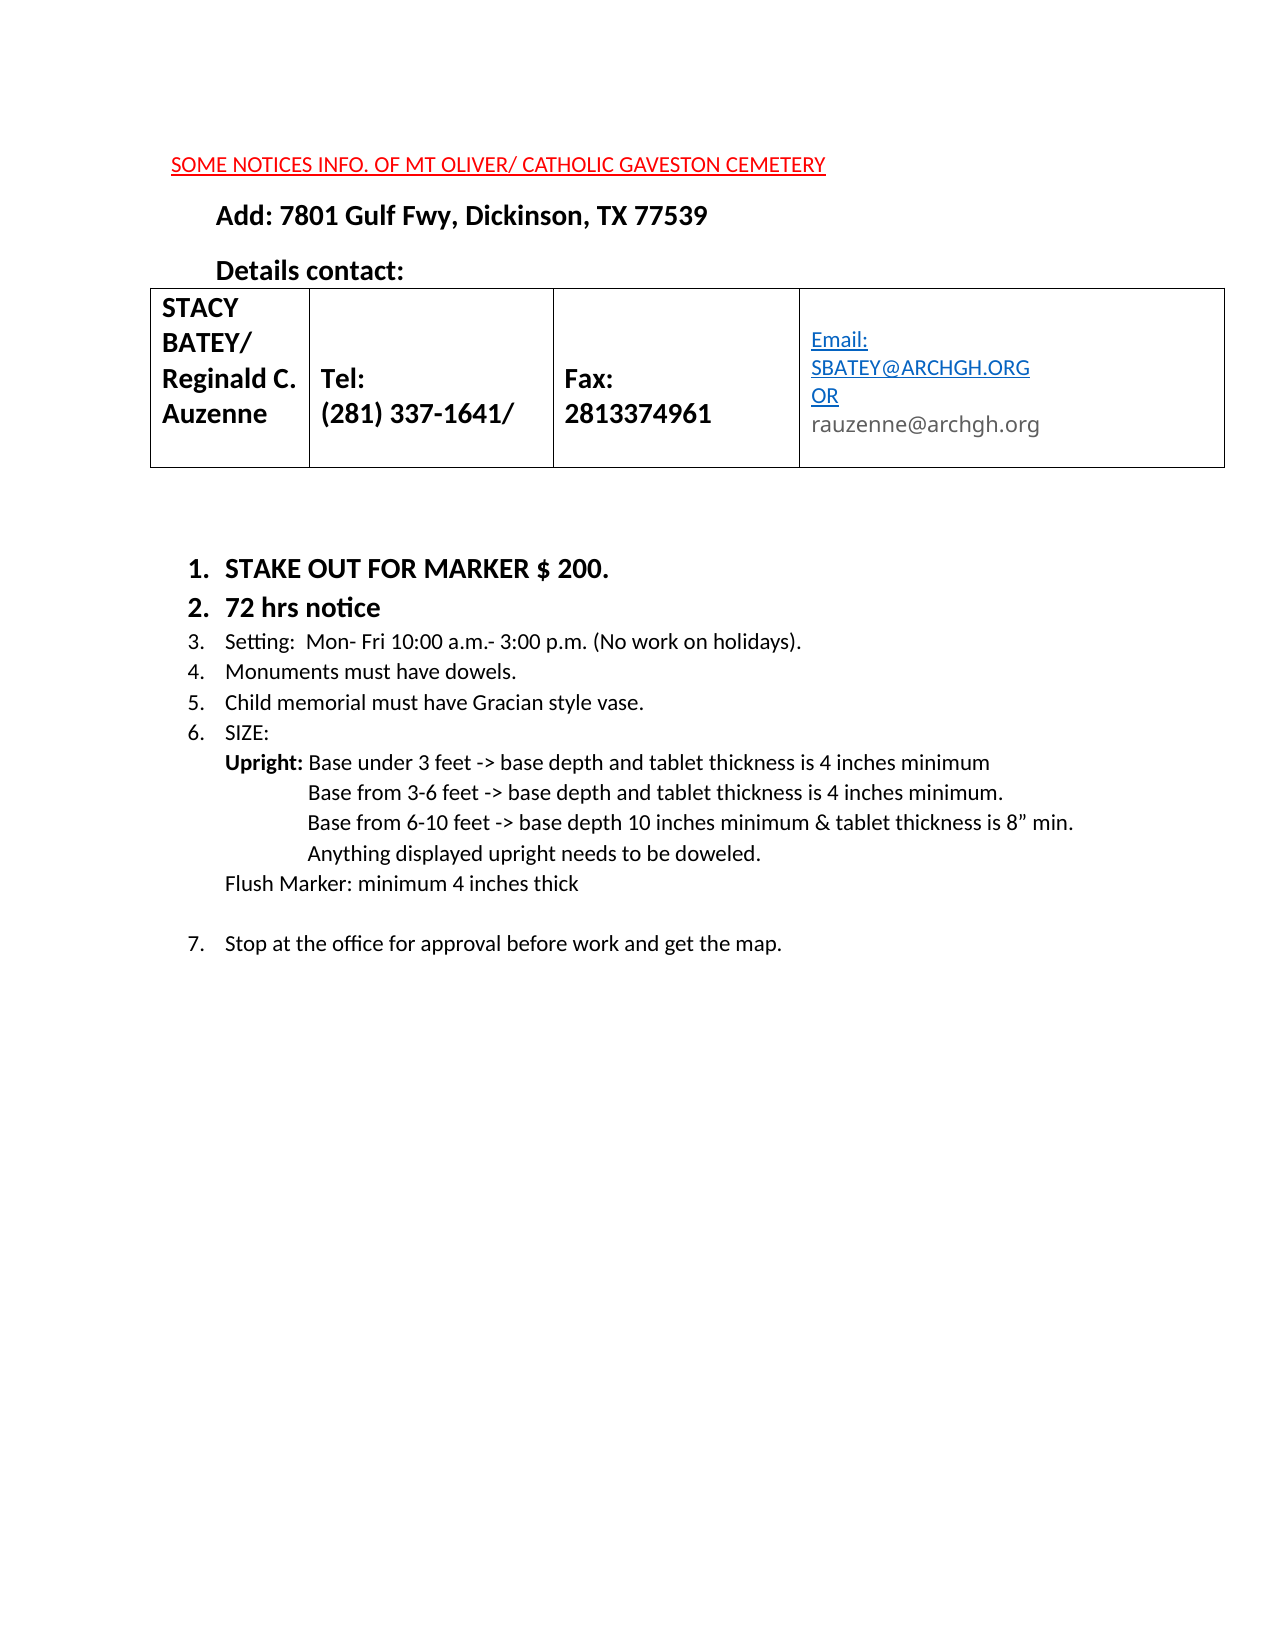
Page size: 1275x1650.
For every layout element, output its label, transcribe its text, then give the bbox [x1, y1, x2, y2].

list Base from 6-10 feet -> base depth 10 inches minimum & tablet thickness is 8” min. [225, 808, 1125, 836]
table_header Fax: 2813374961 [554, 289, 799, 467]
text Details contact: [150, 252, 1125, 288]
list Stop at the office for approval before work and get the map. [187, 929, 1125, 957]
list Flush Marker: minimum 4 inches thick [225, 869, 1125, 897]
list Upright: Base under 3 feet -> base depth and tablet thickness is 4 inches minimum [225, 748, 1125, 776]
text Add: 7801 Gulf Fwy, Dickinson, TX 77539 [150, 197, 1125, 232]
list Child memorial must have Gracian style vase. [187, 688, 1125, 716]
table_header Email: SBATEY@ARCHGH.ORG OR rauzenne@archgh.org [800, 289, 1224, 467]
list 72 hrs notice [187, 589, 1125, 624]
list Setting: Mon- Fri 10:00 a.m.- 3:00 p.m. (No work on holidays). [187, 627, 1125, 655]
table_header STACY BATEY/ Reginald C. Auzenne [151, 289, 309, 467]
list STAKE OUT FOR MARKER $ 200. [187, 550, 1125, 586]
list Monuments must have dowels. [187, 657, 1125, 685]
table_header Tel: (281) 337-1641/ [310, 289, 553, 467]
text SOME NOTICES INFO. OF MT OLIVER/ CATHOLIC GAVESTON CEMETERY [150, 150, 1125, 178]
list SIZE: [187, 718, 1125, 746]
list Anything displayed upright needs to be doweled. [225, 839, 1125, 867]
list Base from 3-6 feet -> base depth and tablet thickness is 4 inches minimum. [225, 778, 1125, 806]
